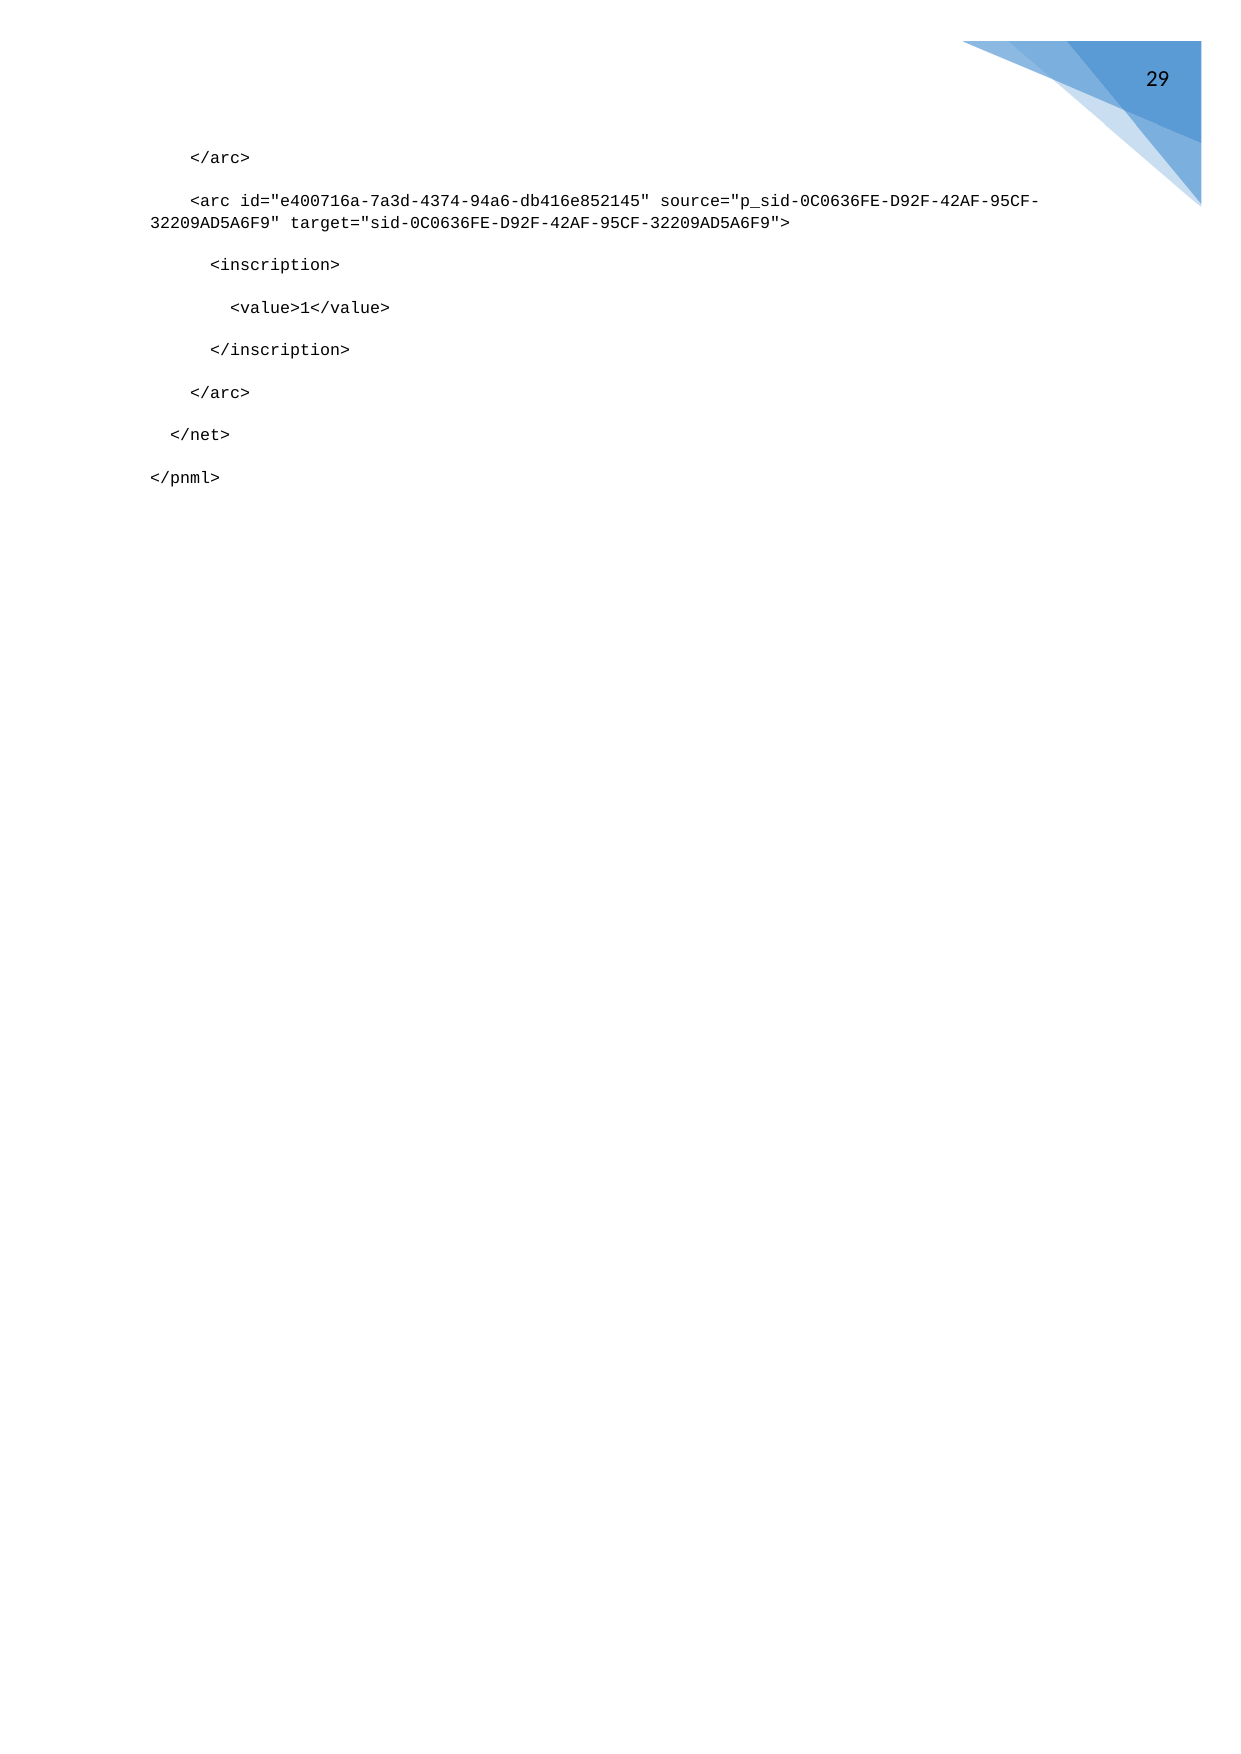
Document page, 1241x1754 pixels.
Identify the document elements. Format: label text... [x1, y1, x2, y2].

text </inscription> [150, 342, 1090, 361]
text <arc id="e400716a-7a3d-4374-94a6-db416e852145" source="p_sid-0C0636FE-D92F-42AF-95CF-32209AD5A6F9" target="sid-0C0636FE-D92F-42AF-95CF-32209AD5A6F9"> [150, 192, 1090, 233]
text </arc> [150, 150, 1090, 169]
text </net> [150, 427, 1090, 446]
text <inscription> [150, 257, 1090, 276]
text <value>1</value> [150, 299, 1090, 318]
text </arc> [150, 384, 1090, 403]
text </pnml> [150, 469, 1090, 488]
picture [962, 41, 1202, 207]
